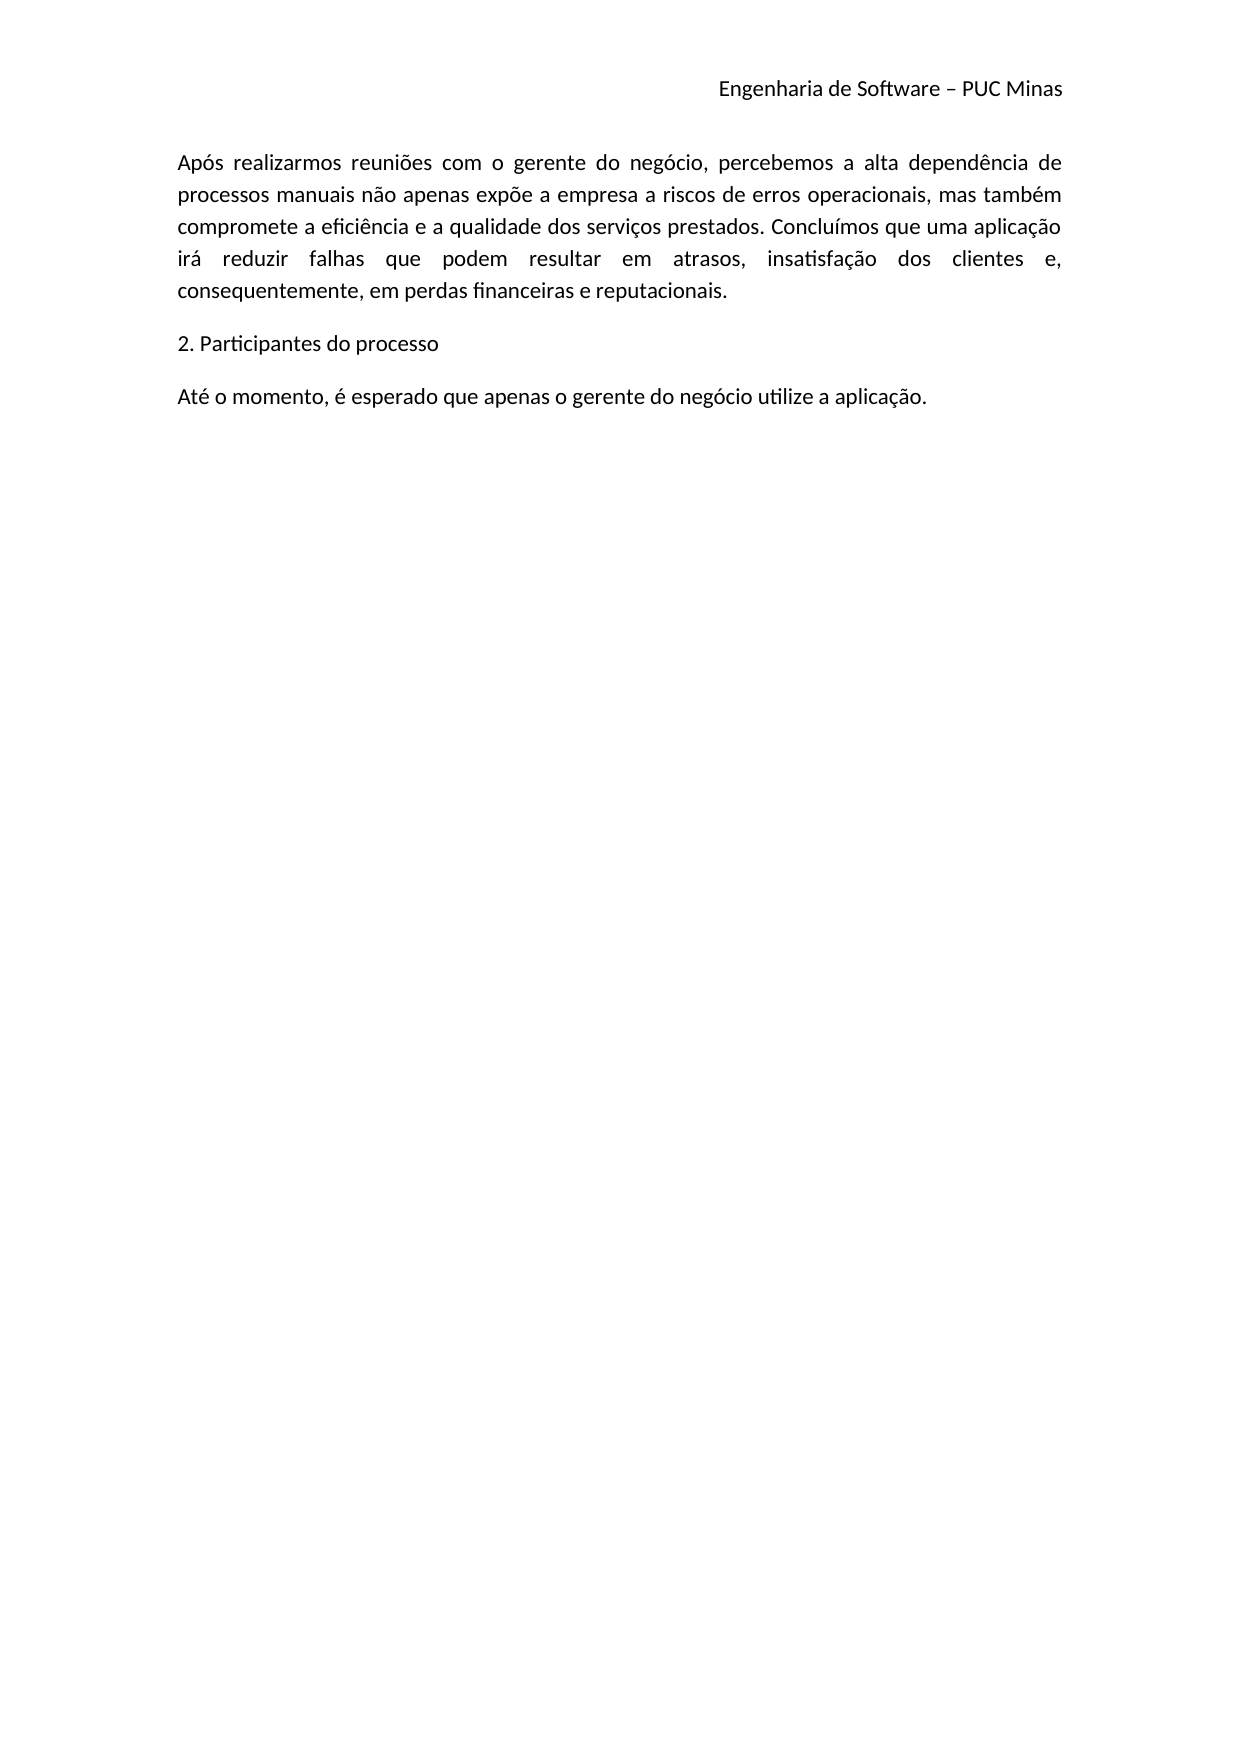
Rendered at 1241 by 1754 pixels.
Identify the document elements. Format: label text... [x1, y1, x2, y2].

text Após realizarmos reuniões com o gerente do negócio, percebemos a alta dependência de processos manuais não apenas expõe a empresa a riscos de erros operacionais, mas também compromete a eficiência e a qualidade dos serviços prestados. Concluímos que uma aplicação irá reduzir falhas que podem resultar em atrasos, insatisfação dos clientes e, consequentemente, em perdas financeiras e reputacionais. [177, 148, 1063, 304]
text 2. Participantes do processo [177, 329, 1063, 357]
text Até o momento, é esperado que apenas o gerente do negócio utilize a aplicação. [177, 382, 1063, 410]
